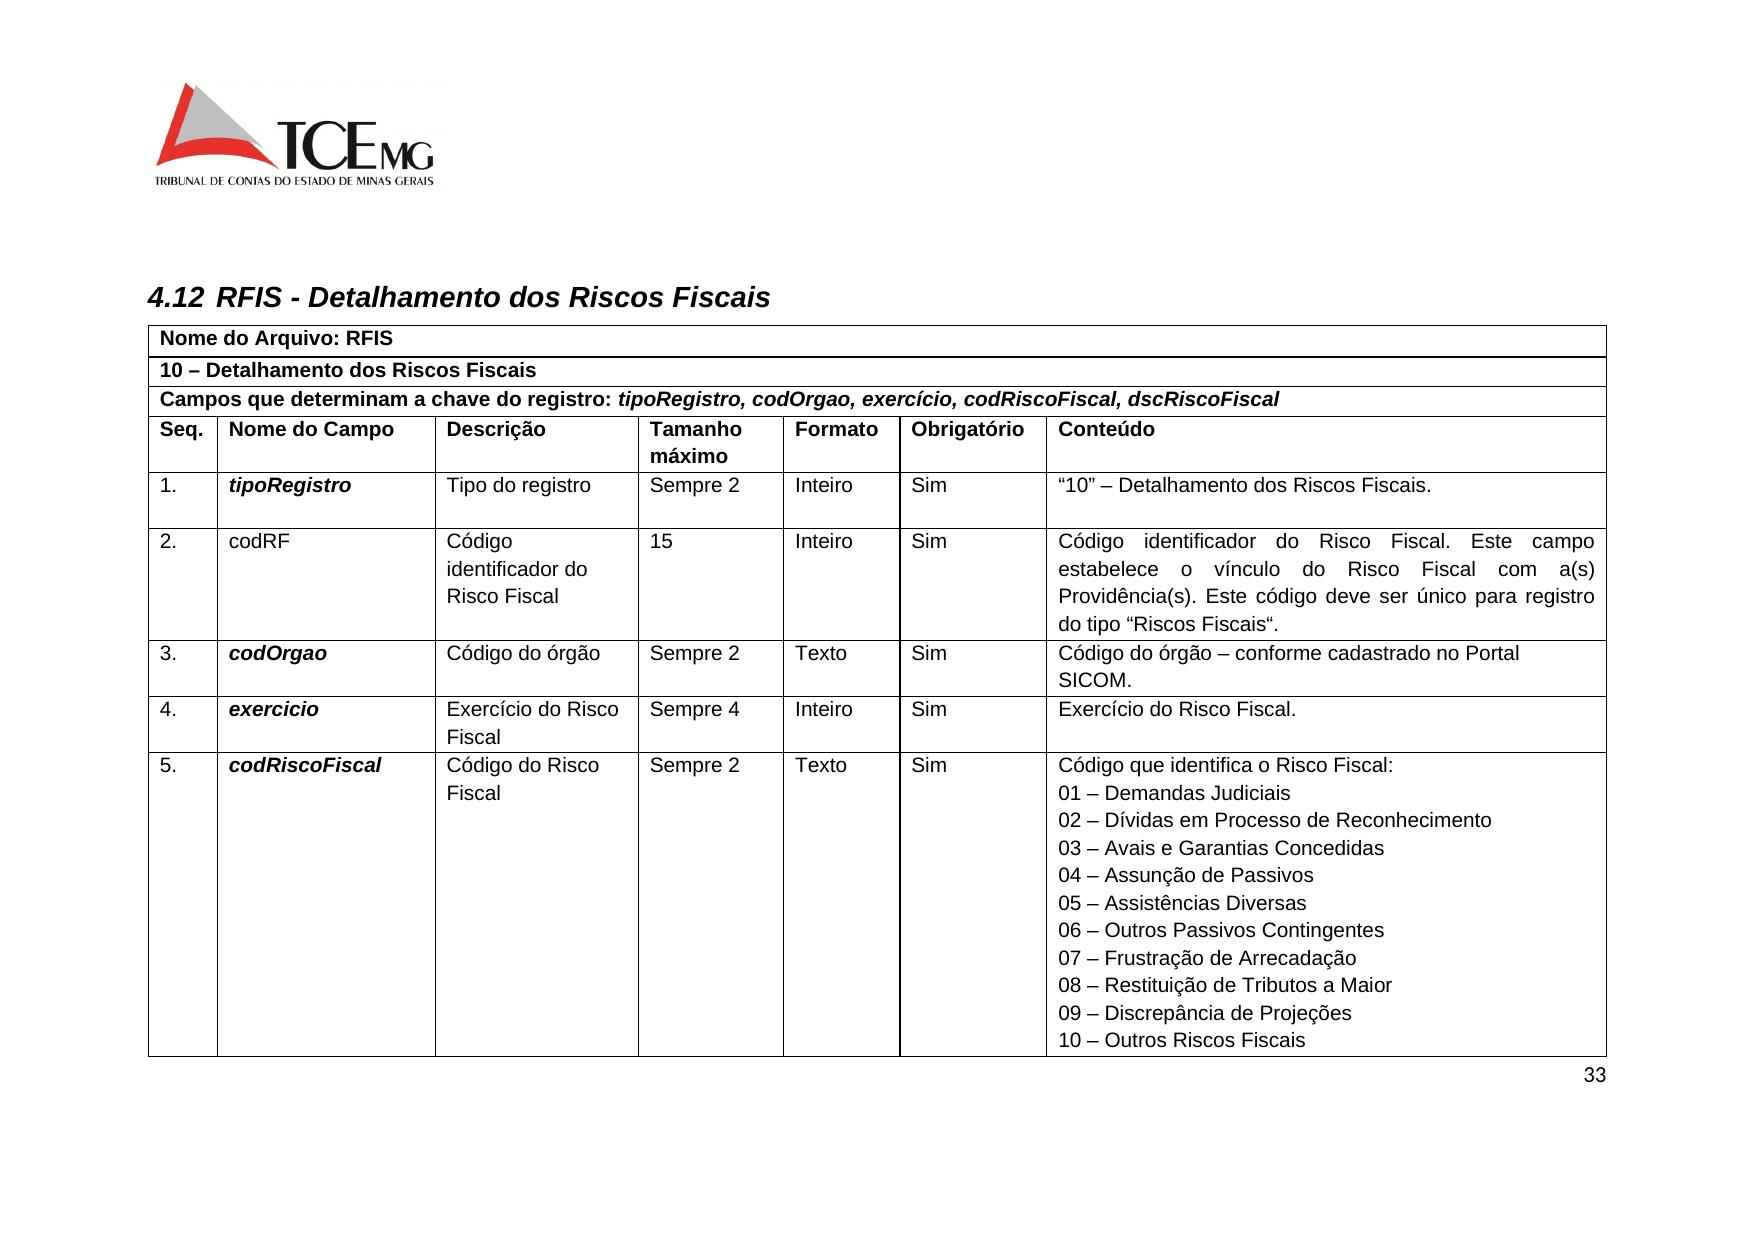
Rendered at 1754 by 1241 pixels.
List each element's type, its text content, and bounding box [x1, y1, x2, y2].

table_cell codOrgao [218, 641, 435, 696]
table_cell Código que identifica o Risco Fiscal: 01 – Demandas Judiciais 02 – Dívidas em Processo de Reconhecimento 03 – Avais e Garantias Concedidas 04 – Assunção de Passivos 05 – Assistências Diversas 06 – Outros Passivos Contingentes 07 – Frustração de Arrecadação 08 – Restituição de Tributos a Maior 09 – Discrepância de Projeções 10 – Outros Riscos Fiscais [1047, 753, 1606, 1056]
table_cell Seq. [149, 417, 217, 472]
table_header Nome do Arquivo: RFIS [149, 326, 1606, 356]
table_cell Sempre 2 [639, 753, 783, 1056]
table_cell Código do órgão – conforme cadastrado no Portal SICOM. [1047, 641, 1606, 696]
table_cell Tipo do registro [436, 473, 638, 528]
table_cell tipoRegistro [218, 473, 435, 528]
table_cell Nome do Campo [218, 417, 435, 472]
table_cell 10 – Detalhamento dos Riscos Fiscais [149, 358, 1606, 386]
table_cell codRF [218, 529, 435, 639]
subtitle RFIS - Detalhamento dos Riscos Fiscais [148, 280, 1606, 314]
table_cell Código do Risco Fiscal [436, 753, 638, 1056]
table_cell [149, 473, 217, 528]
table_cell Exercício do Risco Fiscal. [1047, 697, 1606, 752]
table_cell Sempre 2 [639, 473, 783, 528]
table_cell [149, 697, 217, 752]
table_cell Conteúdo [1047, 417, 1606, 472]
table_cell Campos que determinam a chave do registro: tipoRegistro, codOrgao, exercício, codRiscoFiscal, dscRiscoFiscal [149, 387, 1606, 416]
table_cell Texto [784, 641, 899, 696]
table_cell Descrição [436, 417, 638, 472]
table_cell Tamanho máximo [639, 417, 783, 472]
table_cell Formato [784, 417, 899, 472]
table_cell exercicio [218, 697, 435, 752]
table_cell Texto [784, 753, 899, 1056]
table_cell Inteiro [784, 697, 899, 752]
table_cell [149, 529, 217, 639]
table_cell Sim [901, 473, 1046, 528]
table_cell Código identificador do Risco Fiscal. Este campo estabelece o vínculo do Risco Fiscal com a(s) Providência(s). Este código deve ser único para registro do tipo “Riscos Fiscais“. [1047, 529, 1606, 639]
table_cell Inteiro [784, 529, 899, 639]
table_cell Sim [901, 697, 1046, 752]
table_cell Código do órgão [436, 641, 638, 696]
table_cell [149, 753, 217, 1056]
table_cell Sempre 4 [639, 697, 783, 752]
table_cell Sim [901, 641, 1046, 696]
table_cell Sempre 2 [639, 641, 783, 696]
table_cell Sim [901, 529, 1046, 639]
table_cell [149, 641, 217, 696]
table_cell Exercício do Risco Fiscal [436, 697, 638, 752]
picture [147, 73, 448, 199]
table_cell codRiscoFiscal [218, 753, 435, 1056]
table_cell “10” – Detalhamento dos Riscos Fiscais. [1047, 473, 1606, 528]
table_cell Código identificador do Risco Fiscal [436, 529, 638, 639]
table_cell Inteiro [784, 473, 899, 528]
table_cell Sim [901, 753, 1046, 1056]
table_cell 15 [639, 529, 783, 639]
table_cell Obrigatório [901, 417, 1046, 472]
